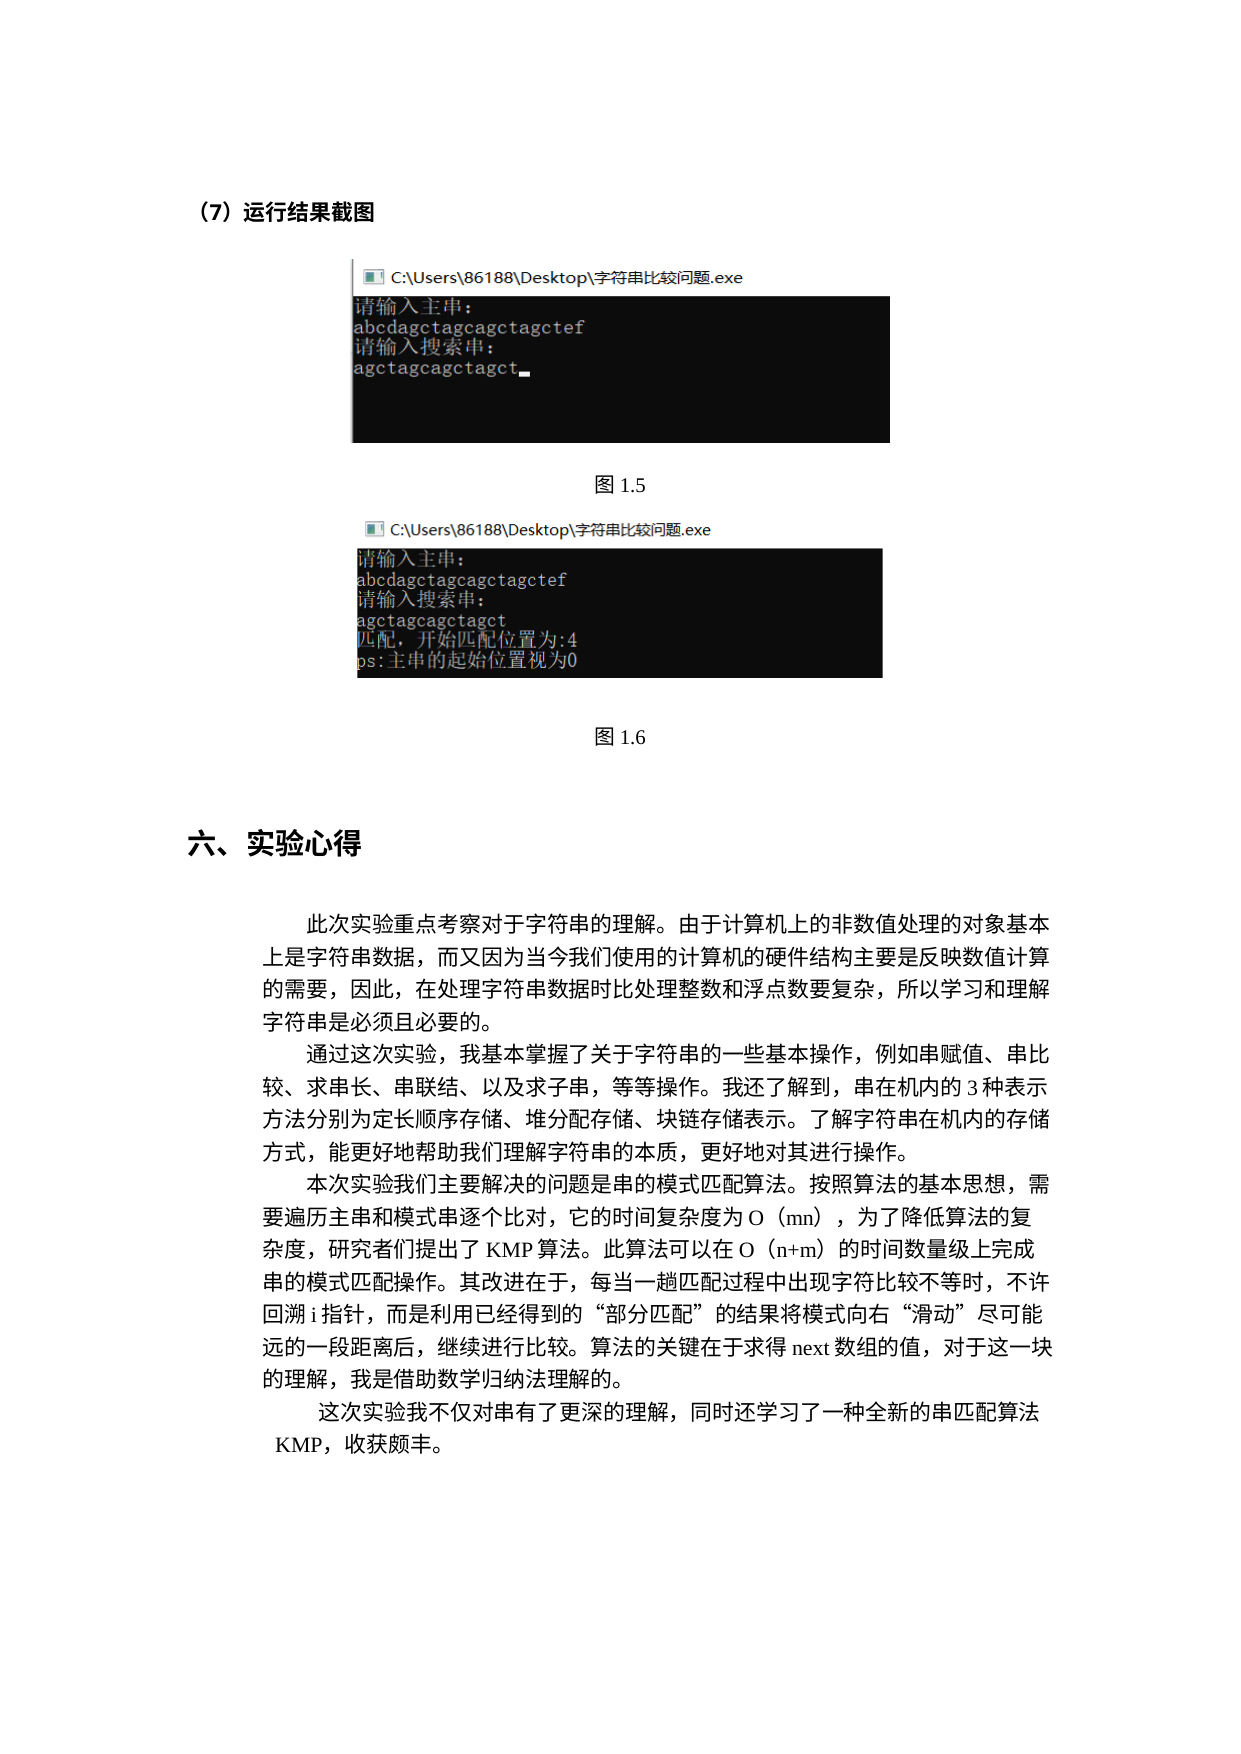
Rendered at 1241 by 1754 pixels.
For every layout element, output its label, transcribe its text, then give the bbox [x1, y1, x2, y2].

text 通过这次实验，我基本掌握了关于字符串的一些基本操作，例如串赋值、串比较、求串长、串联结、以及求子串，等等操作。我还了解到，串在机内的3种表示方法分别为定长顺序存储、堆分配存储、块链存储表示。了解字符串在机内的存储方式，能更好地帮助我们理解字符串的本质，更好地对其进行操作。 [262, 1037, 1053, 1167]
text 图1.6 [187, 719, 1053, 752]
text 本次实验我们主要解决的问题是串的模式匹配算法。按照算法的基本思想，需要遍历主串和模式串逐个比对，它的时间复杂度为O（mn），为了降低算法的复杂度，研究者们提出了KMP算法。此算法可以在O（n+m）的时间数量级上完成串的模式匹配操作。其改进在于，每当一趟匹配过程中出现字符比较不等时，不许回溯i指针，而是利用已经得到的“部分匹配”的结果将模式向右“滑动”尽可能远的一段距离后，继续进行比较。算法的关键在于求得next数组的值，对于这一块的理解，我是借助数学归纳法理解的。 [262, 1167, 1053, 1394]
picture [350, 259, 890, 443]
picture [357, 512, 883, 678]
text 这次实验我不仅对串有了更深的理解，同时还学习了一种全新的串匹配算法KMP，收获颇丰。 [275, 1394, 1053, 1459]
text 图1.5 [187, 467, 1053, 499]
list 运行结果截图 [187, 194, 1053, 227]
list 六、实验心得 [187, 809, 1053, 874]
text 此次实验重点考察对于字符串的理解。由于计算机上的非数值处理的对象基本上是字符串数据，而又因为当今我们使用的计算机的硬件结构主要是反映数值计算的需要，因此，在处理字符串数据时比处理整数和浮点数要复杂，所以学习和理解字符串是必须且必要的。 [262, 907, 1053, 1037]
